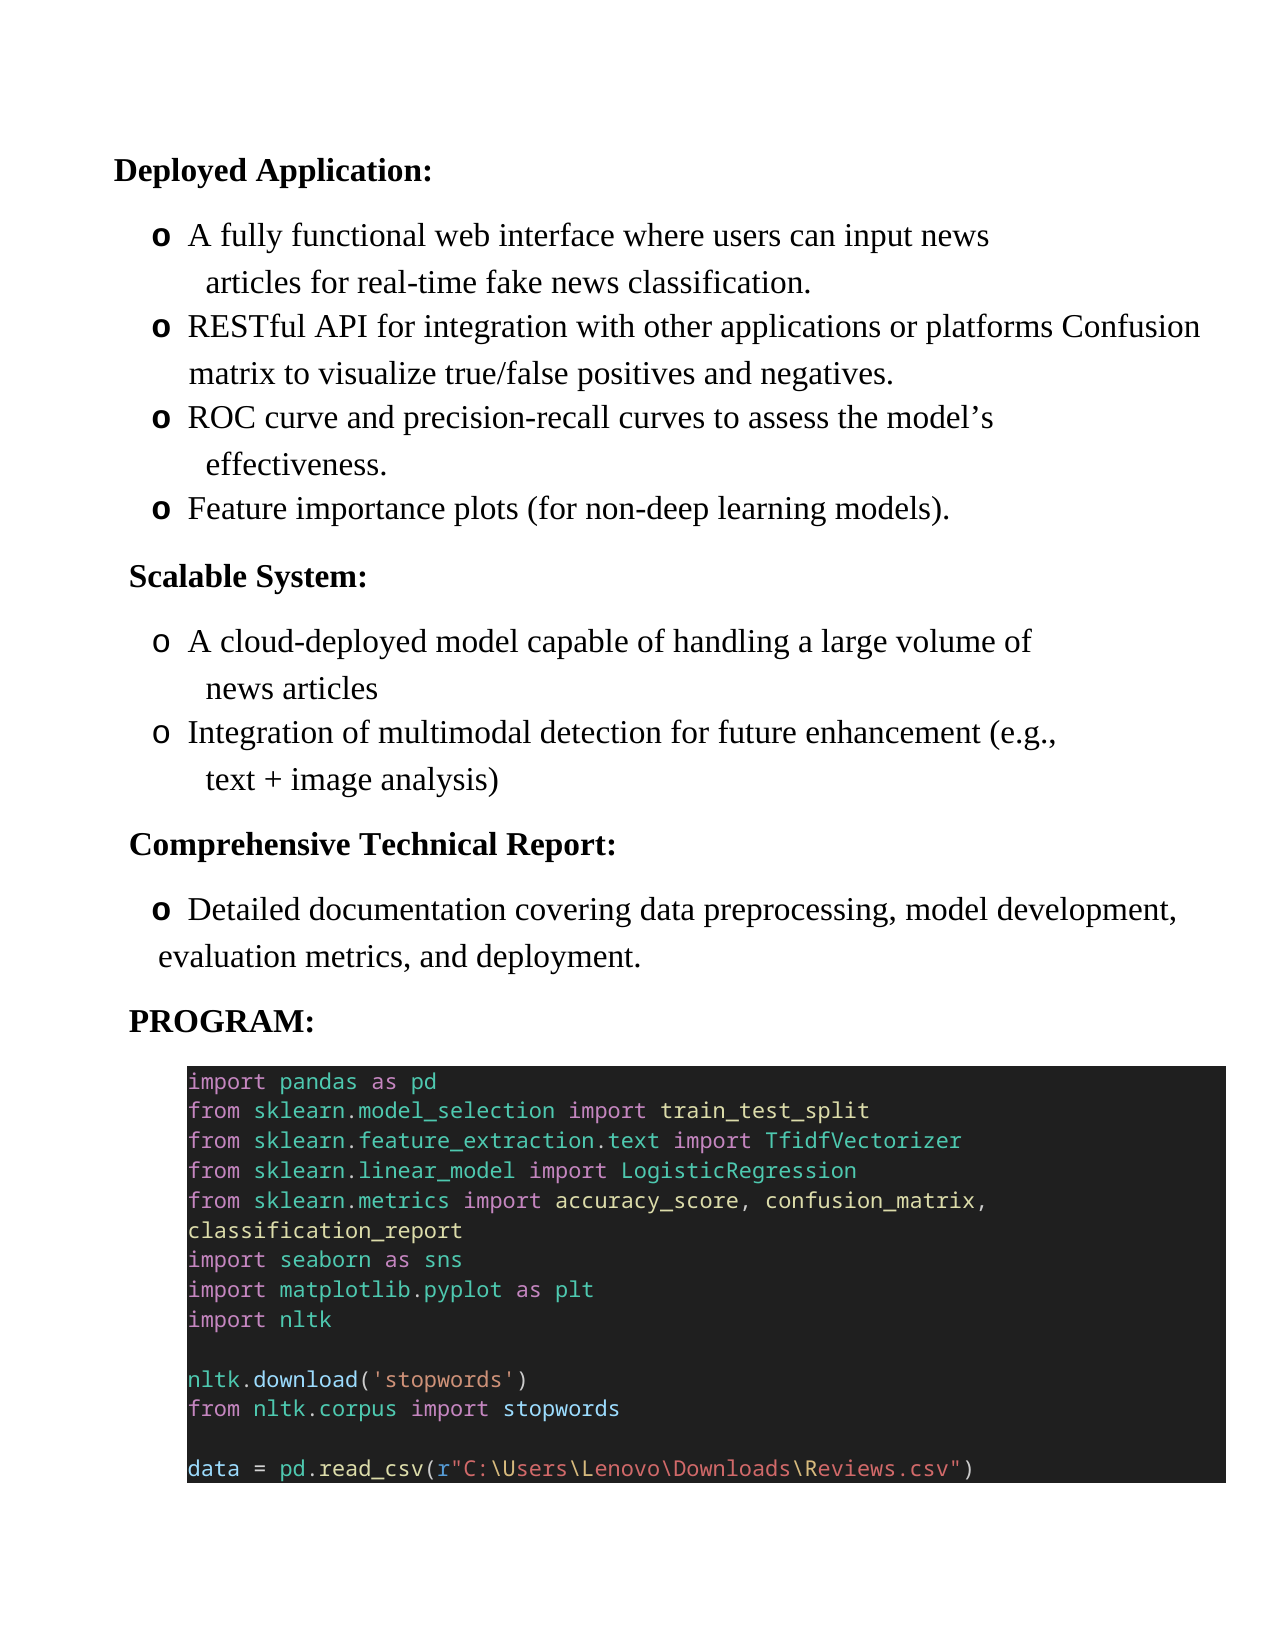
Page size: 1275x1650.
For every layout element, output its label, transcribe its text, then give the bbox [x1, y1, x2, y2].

text from nltk.corpus import stopwords [187, 1393, 1226, 1423]
text import matplotlib.pyplot as plt [187, 1274, 1226, 1304]
list Integration of multimodal detection for future enhancement (e.g., text + image analysis) [151, 712, 1226, 797]
text Comprehensive Technical Report: [128, 824, 1226, 862]
text PROGRAM: [128, 1001, 1226, 1039]
list ROC curve and precision-recall curves to assess the model’s effectiveness. [151, 397, 1226, 482]
text Scalable System: [128, 556, 1226, 594]
text Deployed Application: [114, 150, 1226, 188]
text nltk.download('stopwords') [187, 1364, 1226, 1393]
text from sklearn.feature_extraction.text import TfidfVectorizer [187, 1125, 1226, 1155]
text from sklearn.model_selection import train_test_split [187, 1096, 1226, 1125]
text import seaborn as sns [187, 1244, 1226, 1274]
text data = pd.read_csv(r"C:\Users\Lenovo\Downloads\Reviews.csv") [187, 1453, 1226, 1483]
text import nltk [187, 1304, 1226, 1334]
text from sklearn.linear_model import LogisticRegression [187, 1155, 1226, 1185]
text from sklearn.metrics import accuracy_score, confusion_matrix, classification_report [187, 1185, 1226, 1244]
list RESTful API for integration with other applications or platforms Confusion matrix to visualize true/false positives and negatives. [151, 306, 1226, 391]
list A fully functional web interface where users can input news articles for real-time fake news classification. [151, 215, 1226, 300]
list A cloud-deployed model capable of handling a large volume of news articles [151, 621, 1226, 706]
text import pandas as pd [187, 1066, 1226, 1096]
list Feature importance plots (for non-deep learning models). [151, 488, 1226, 529]
list Detailed documentation covering data preprocessing, model development, evaluation metrics, and deployment. [151, 889, 1226, 974]
